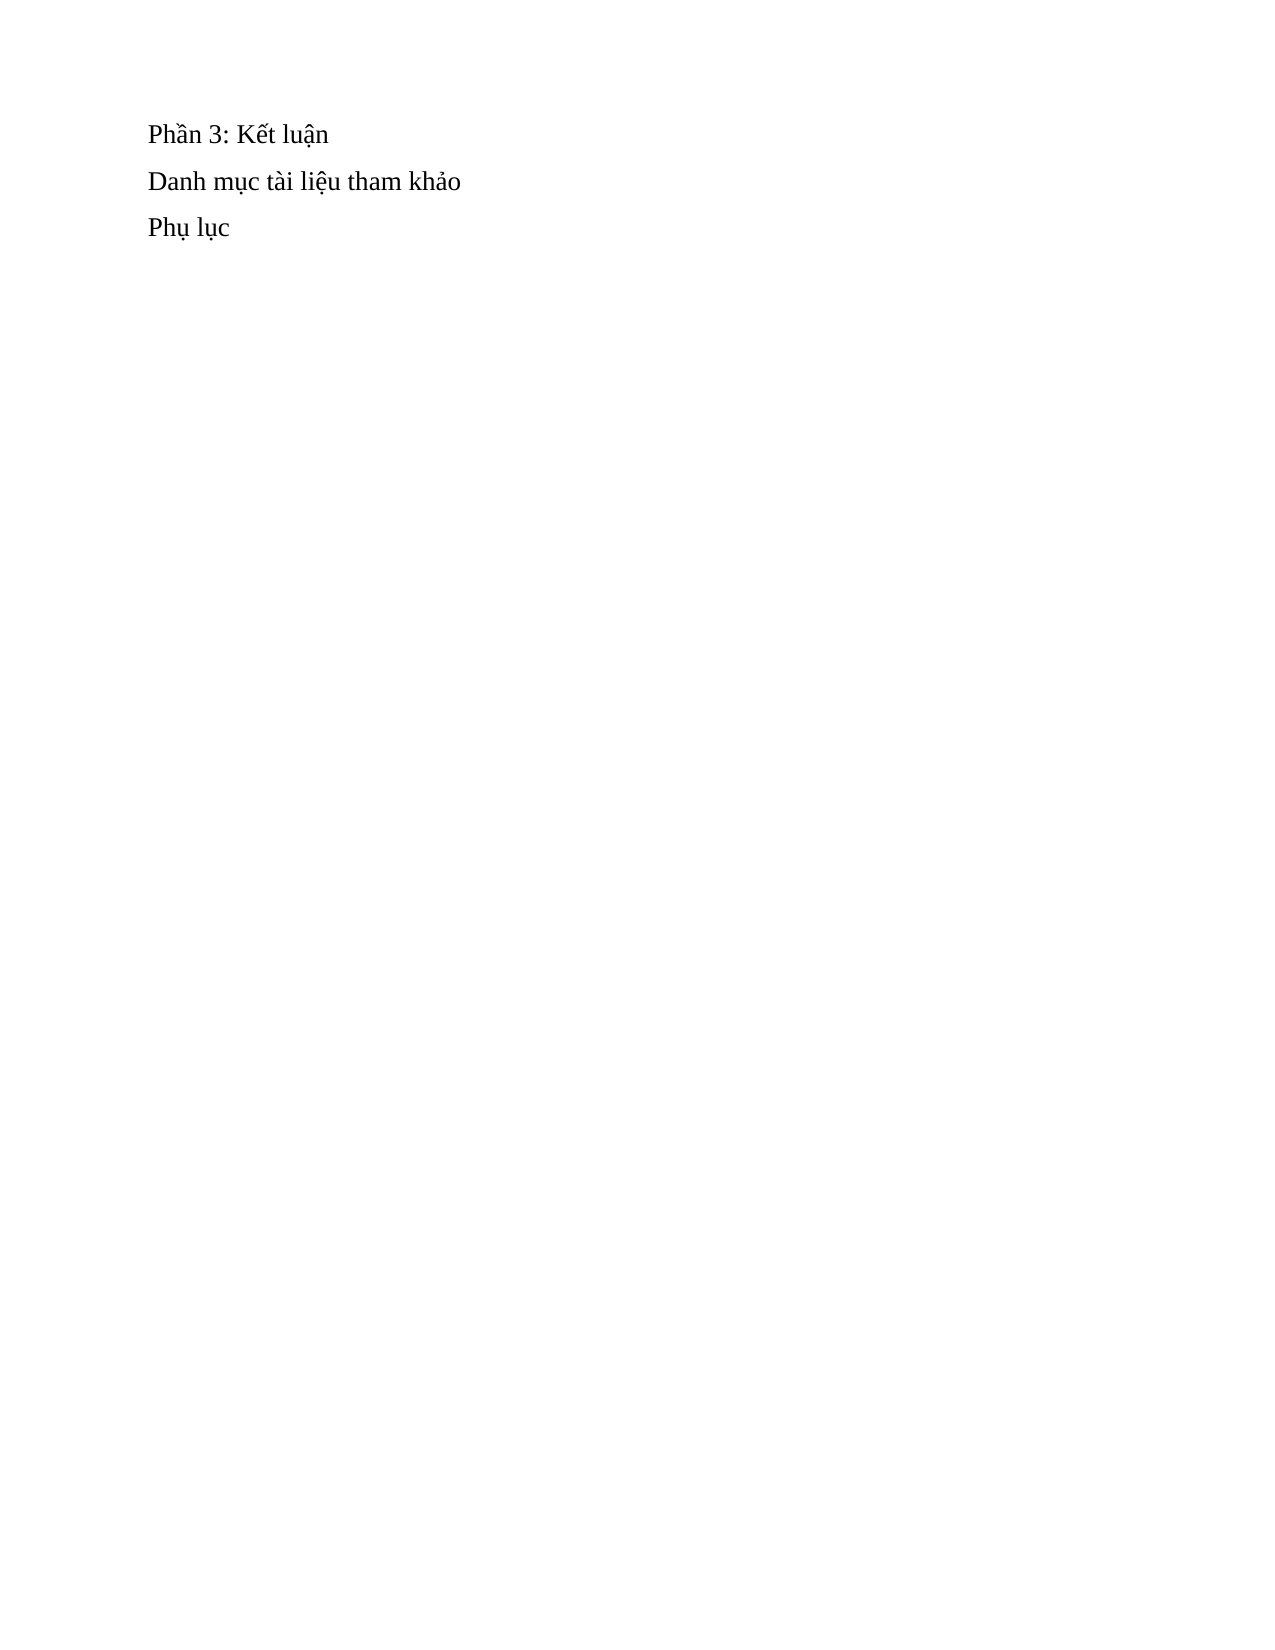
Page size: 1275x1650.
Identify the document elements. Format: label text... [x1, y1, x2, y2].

subtitle Phần 3: Kết luận [148, 118, 1157, 149]
subtitle Phụ lục [148, 211, 1157, 243]
subtitle Danh mục tài liệu tham khảo [148, 165, 1157, 196]
